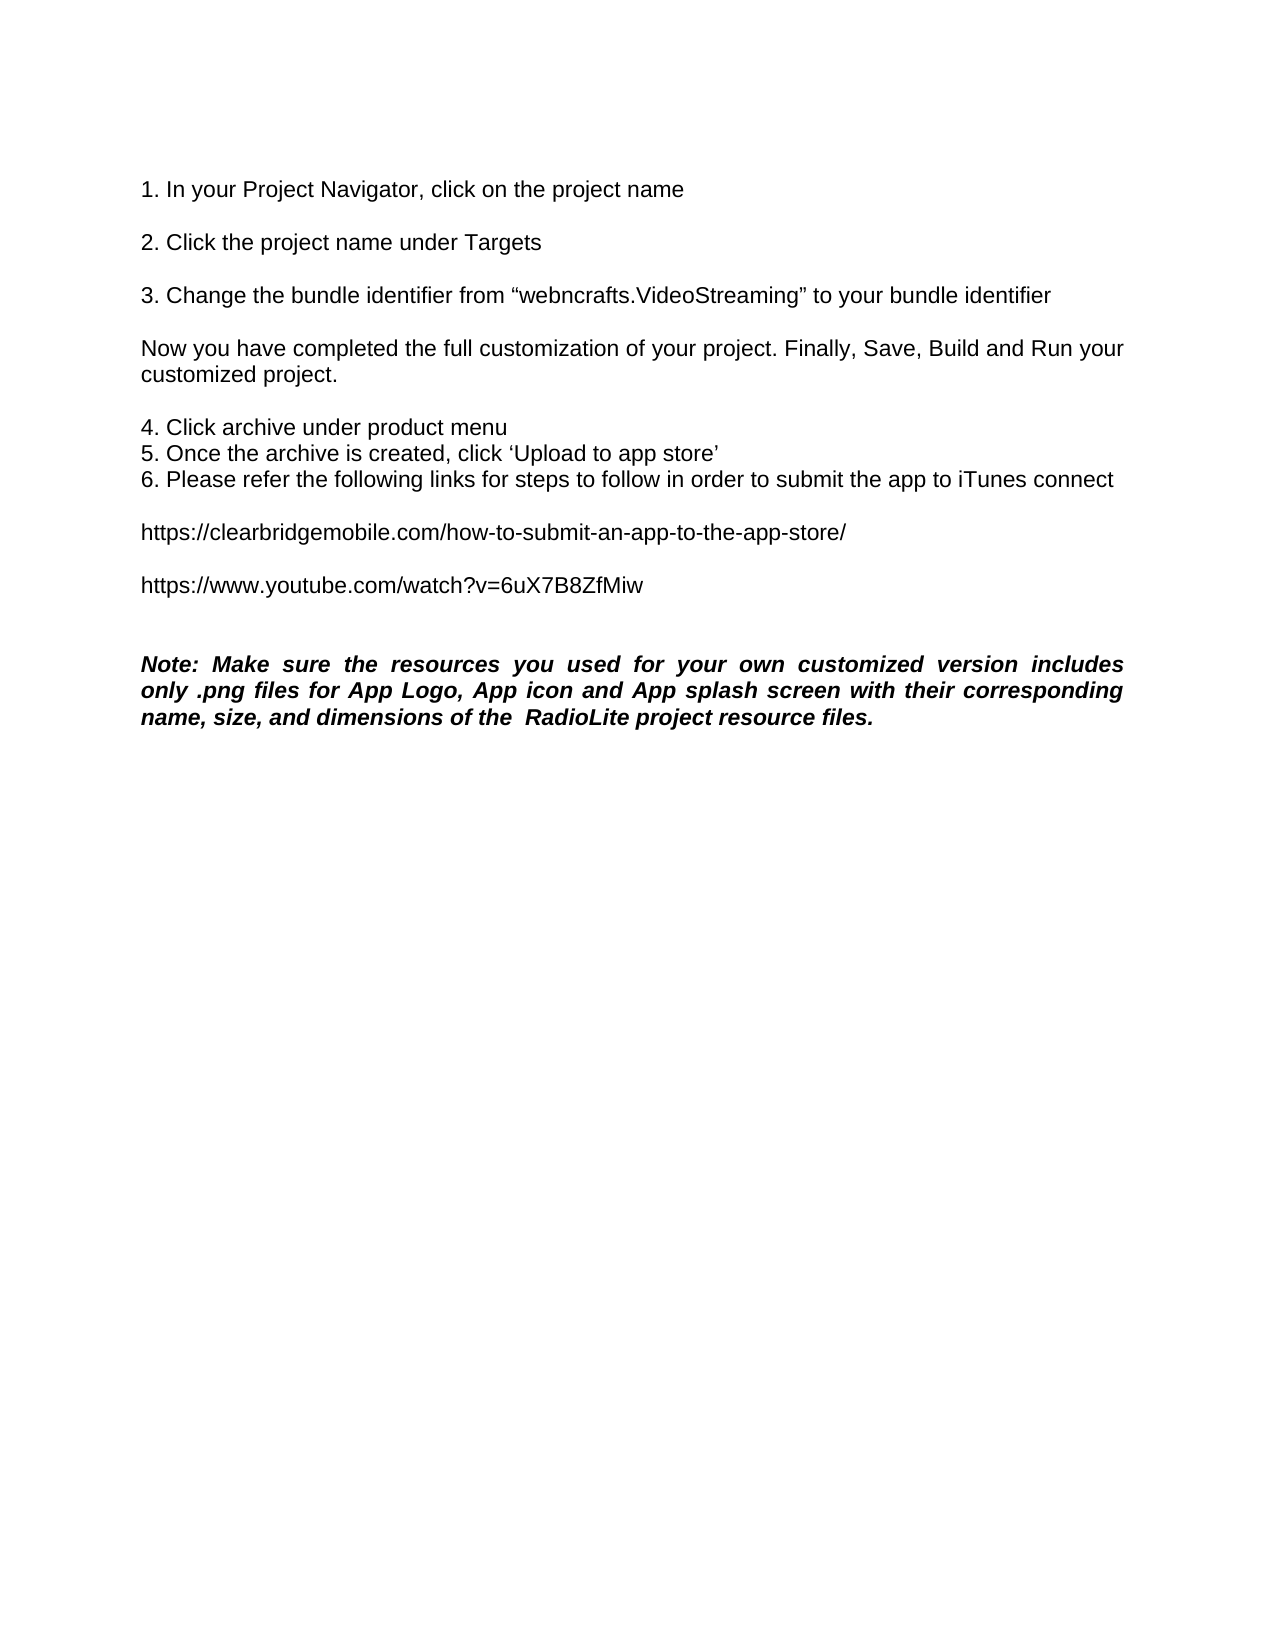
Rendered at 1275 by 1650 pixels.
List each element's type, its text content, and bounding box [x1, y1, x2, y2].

text Note: Make sure the resources you used for your own customized version includes only .png files for App Logo, App icon and App splash screen with their corresponding name, size, and dimensions of the RadioLite project resource files. [141, 651, 1125, 730]
text https://www.youtube.com/watch?v=6uX7B8ZfMiw [141, 572, 1125, 598]
text 6. Please refer the following links for steps to follow in order to submit the app to iTunes connect [141, 466, 1125, 493]
text 1. In your Project Navigator, click on the project name [141, 176, 1125, 203]
text 2. Click the project name under Targets [141, 229, 1125, 255]
text 3. Change the bundle identifier from “webncrafts.VideoStreaming” to your bundle identifier [141, 282, 1125, 308]
text https://clearbridgemobile.com/how-to-submit-an-app-to-the-app-store/ [141, 519, 1125, 545]
text Now you have completed the full customization of your project. Finally, Save, Build and Run your customized project. [141, 334, 1125, 387]
text 4. Click archive under product menu [141, 413, 1125, 440]
text 5. Once the archive is created, click ‘Upload to app store’ [141, 440, 1125, 466]
